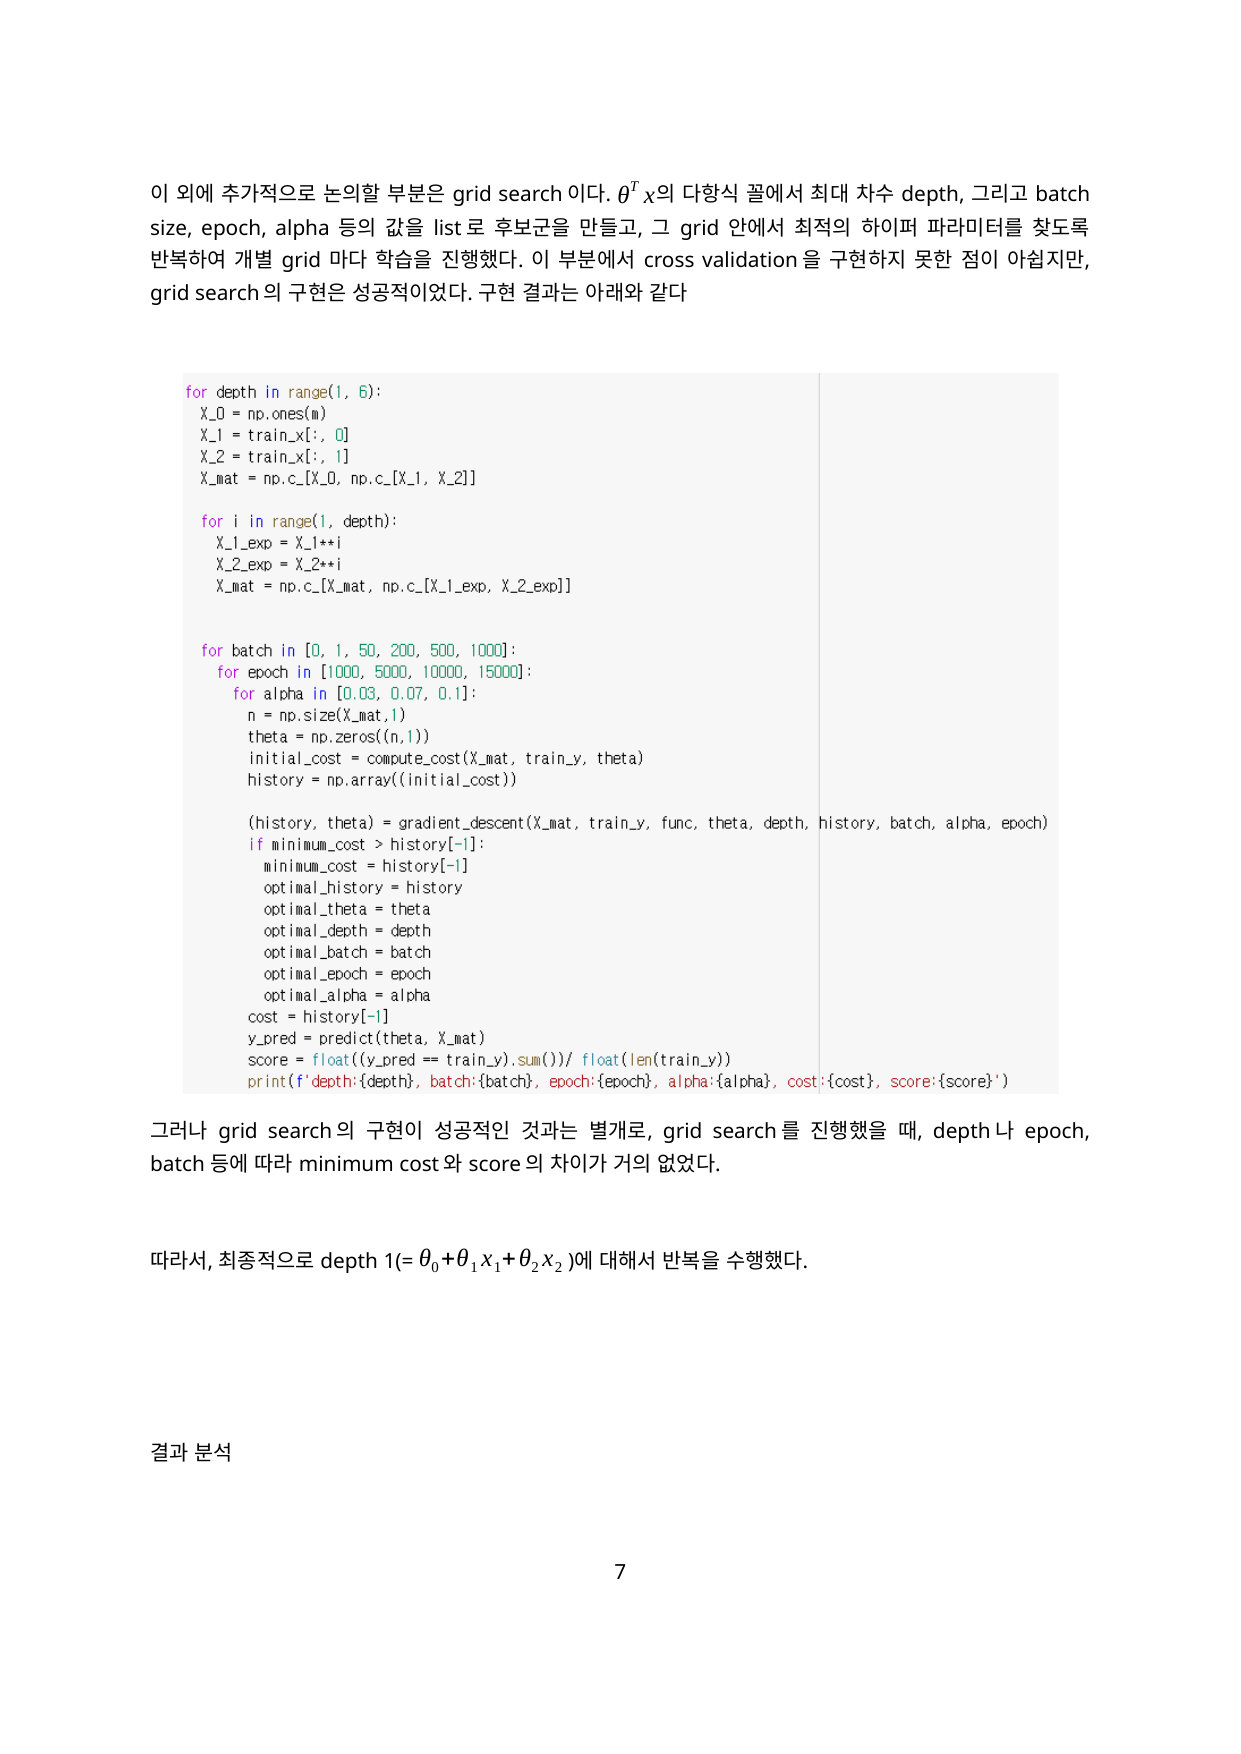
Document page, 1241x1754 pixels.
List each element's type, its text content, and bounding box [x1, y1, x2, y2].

text 이 외에 추가적으로 논의할 부분은 grid search이다. 의 다항식 꼴에서 최대 차수 depth, 그리고 batch size, epoch, alpha 등의 값을 list로 후보군을 만들고, 그 grid 안에서 최적의 하이퍼 파라미터를 찾도록 반복하여 개별 grid 마다 학습을 진행했다. 이 부분에서 cross validation을 구현하지 못한 점이 아쉽지만, grid search의 구현은 성공적이었다. 구현 결과는 아래와 같다 [150, 177, 1090, 306]
text 결과 분석 [150, 1436, 1090, 1467]
picture [182, 373, 1059, 1094]
text 따라서, 최종적으로 depth 1(= )에 대해서 반복을 수행했다. [150, 1244, 1090, 1276]
